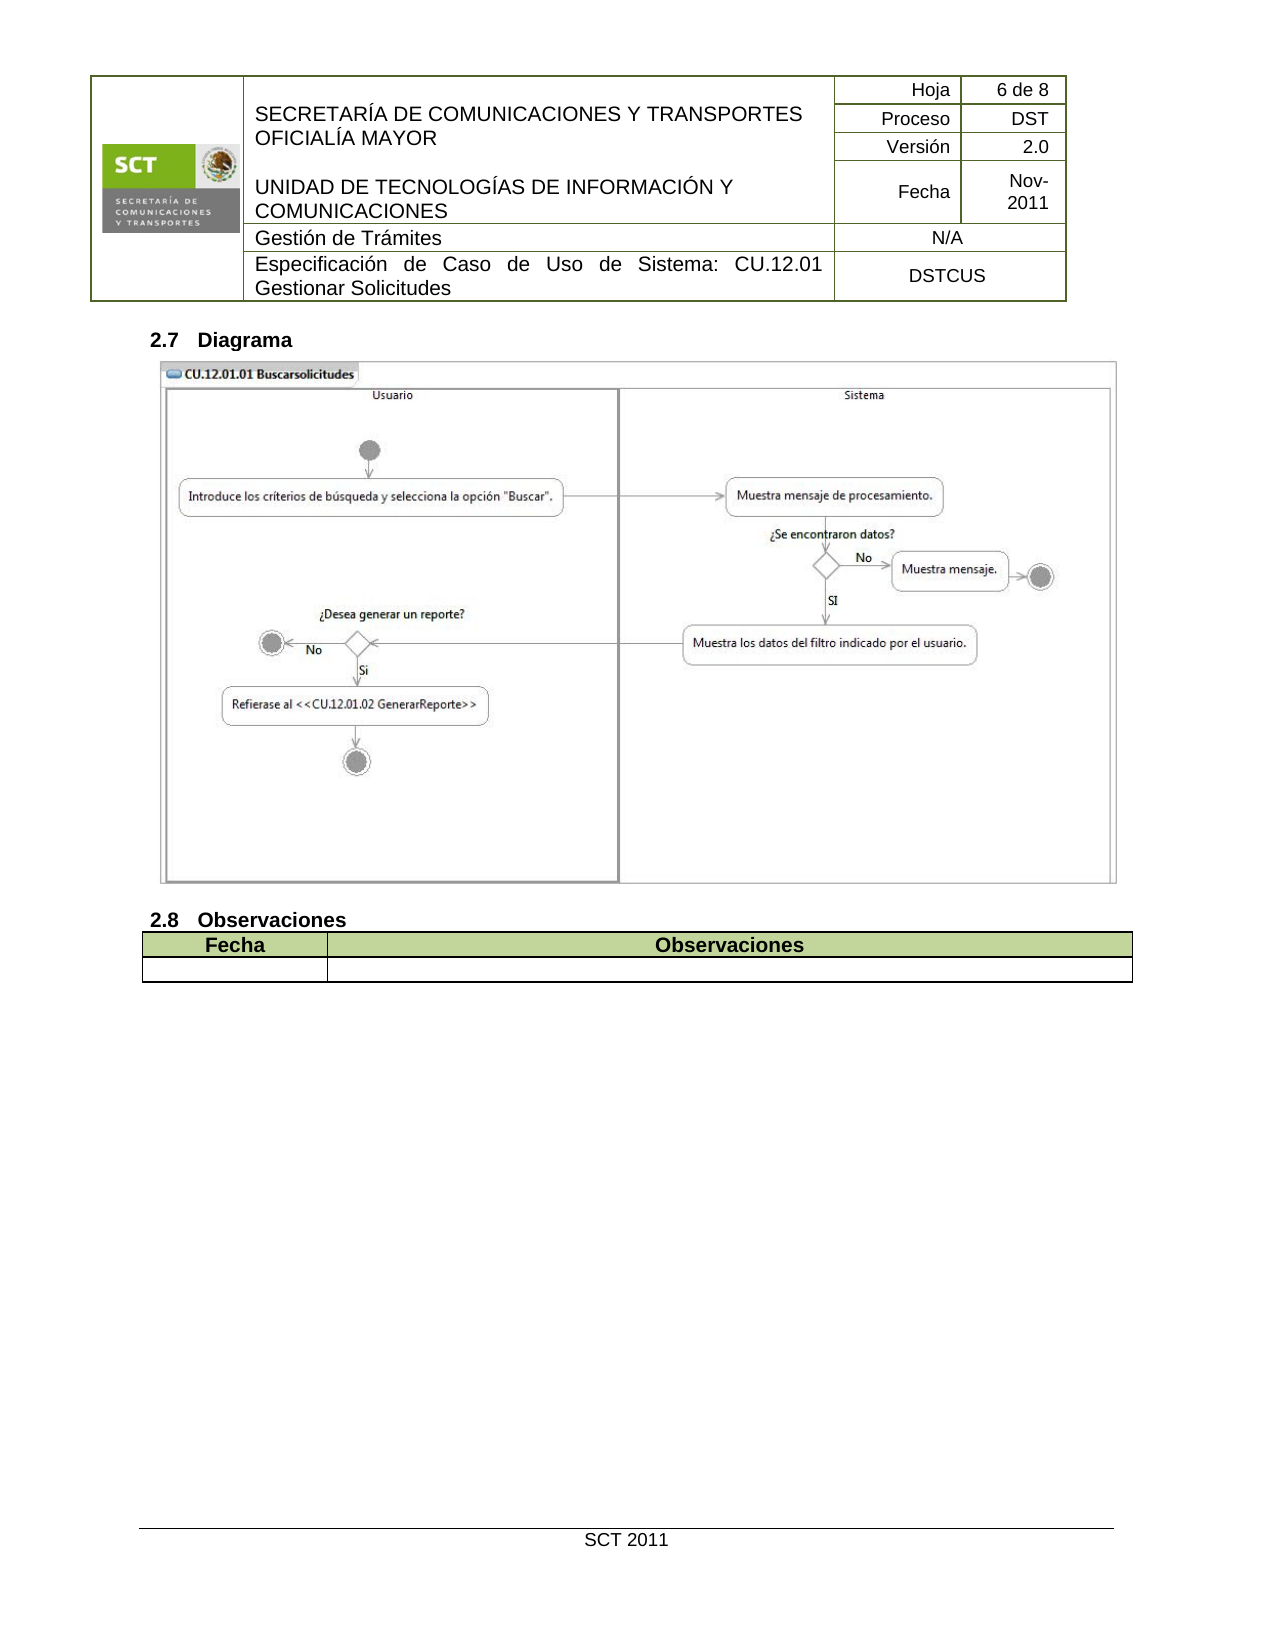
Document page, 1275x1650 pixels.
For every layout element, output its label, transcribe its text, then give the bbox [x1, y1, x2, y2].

picture [150, 351, 1125, 894]
table_header Fecha [143, 933, 327, 956]
table_cell [328, 958, 1132, 981]
subtitle Diagrama [150, 327, 1125, 351]
table_header Observaciones [328, 933, 1132, 956]
subtitle Observaciones [150, 906, 1125, 931]
table_cell [143, 958, 327, 981]
